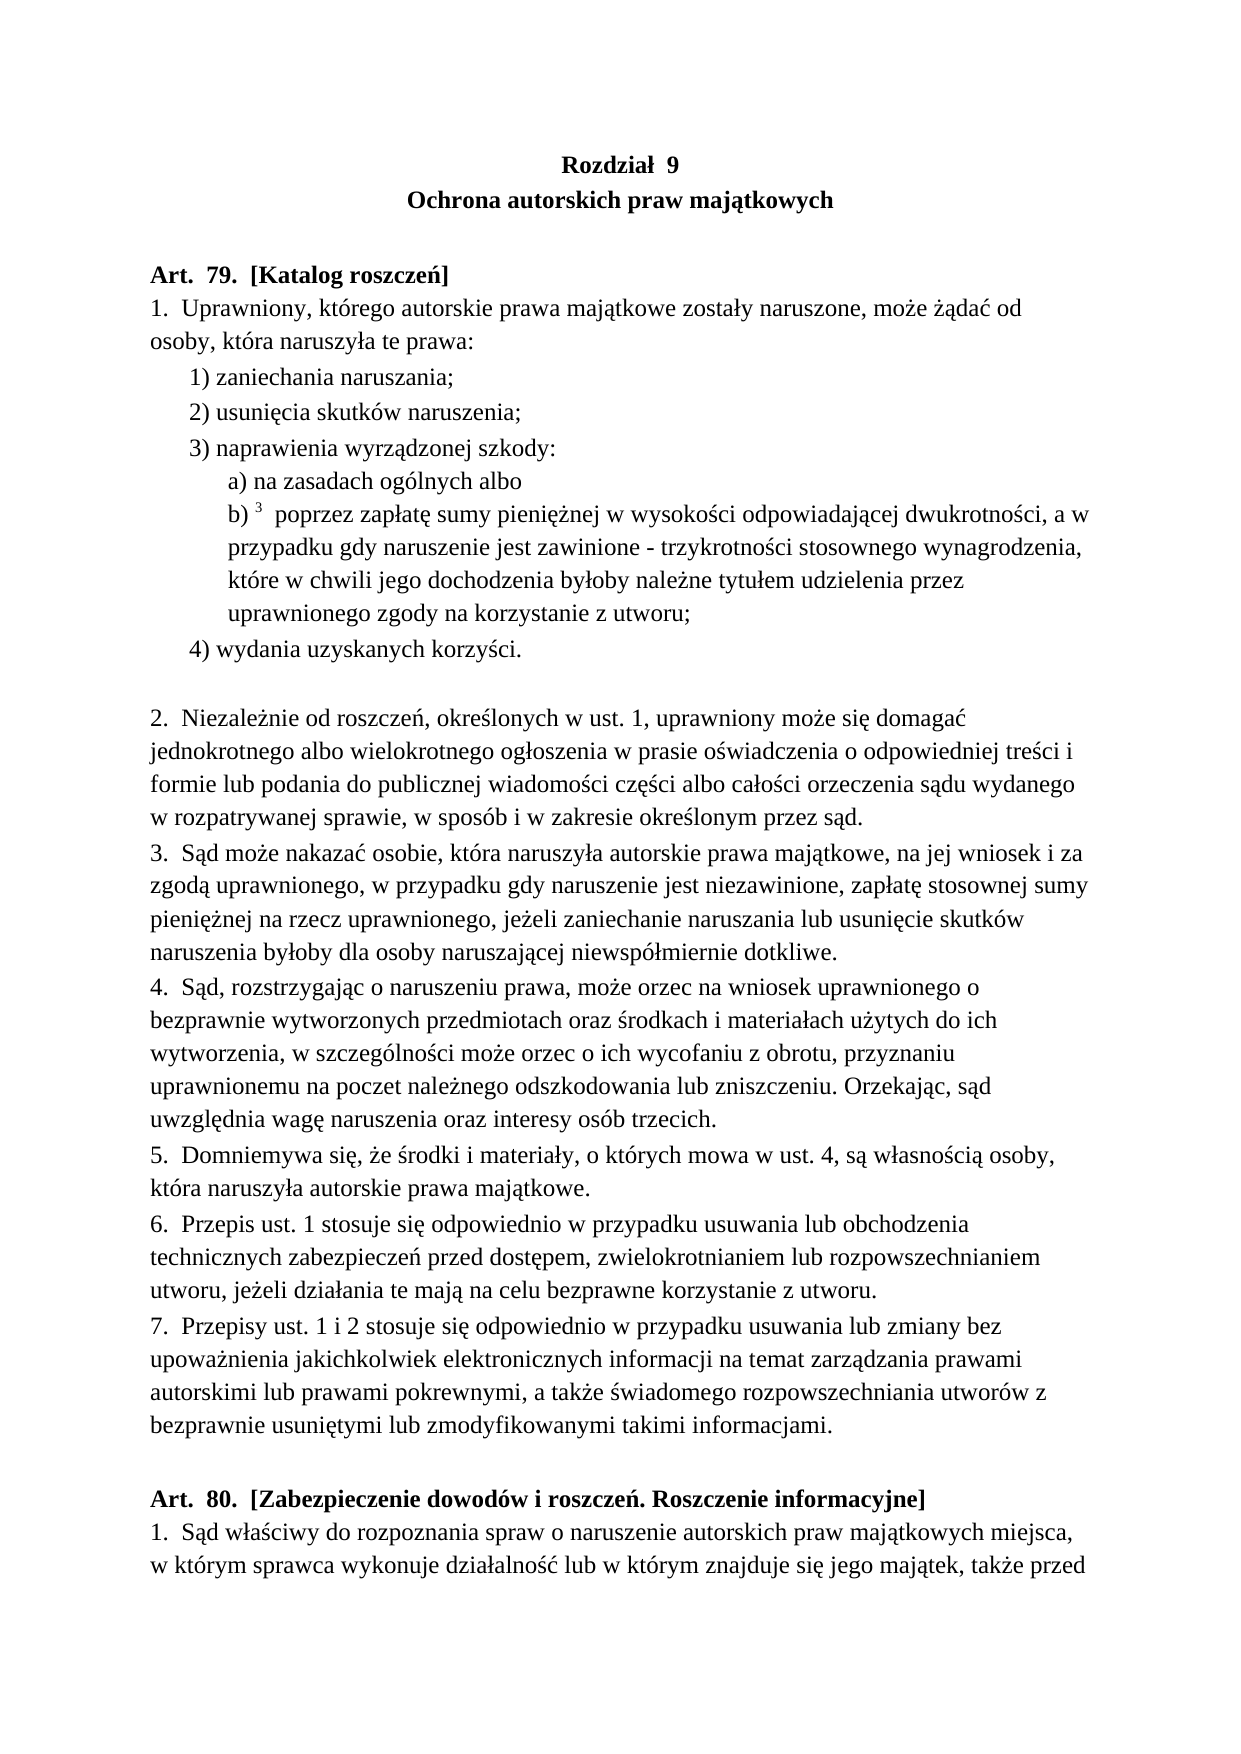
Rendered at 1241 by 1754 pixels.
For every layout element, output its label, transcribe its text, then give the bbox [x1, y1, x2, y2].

text 2. Niezależnie od roszczeń, określonych w ust. 1, uprawniony może się domagać jednokrotnego albo wielokrotnego ogłoszenia w prasie oświadczenia o odpowiedniej treści i formie lub podania do publicznej wiadomości części albo całości orzeczenia sądu wydanego w rozpatrywanej sprawie, w sposób i w zakresie określonym przez sąd. [150, 703, 1090, 831]
text Art. 80. [Zabezpieczenie dowodów i roszczeń. Roszczenie informacyjne] [150, 1484, 1090, 1513]
text 6. Przepis ust. 1 stosuje się odpowiednio w przypadku usuwania lub obchodzenia technicznych zabezpieczeń przed dostępem, zwielokrotnianiem lub rozpowszechnianiem utworu, jeżeli działania te mają na celu bezprawne korzystanie z utworu. [150, 1209, 1090, 1304]
text 4. Sąd, rozstrzygając o naruszeniu prawa, może orzec na wniosek uprawnionego o bezprawnie wytworzonych przedmiotach oraz środkach i materiałach użytych do ich wytworzenia, w szczególności może orzec o ich wycofaniu z obrotu, przyznaniu uprawnionemu na poczet należnego odszkodowania lub zniszczeniu. Orzekając, sąd uwzględnia wagę naruszenia oraz interesy osób trzecich. [150, 972, 1090, 1133]
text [150, 1517, 1090, 1579]
text b) 3 poprzez zapłatę sumy pieniężnej w wysokości odpowiadającej dwukrotności, a w przypadku gdy naruszenie jest zawinione - trzykrotności stosownego wynagrodzenia, które w chwili jego dochodzenia byłoby należne tytułem udzielenia przez uprawnionego zgody na korzystanie z utworu; [228, 499, 1090, 627]
text 4) wydania uzyskanych korzyści. [189, 634, 1090, 663]
text 3) naprawienia wyrządzonej szkody: [189, 433, 1090, 462]
text 3. Sąd może nakazać osobie, która naruszyła autorskie prawa majątkowe, na jej wniosek i za zgodą uprawnionego, w przypadku gdy naruszenie jest niezawinione, zapłatę stosownej sumy pieniężnej na rzecz uprawnionego, jeżeli zaniechanie naruszania lub usunięcie skutków naruszenia byłoby dla osoby naruszającej niewspółmiernie dotkliwe. [150, 838, 1090, 965]
text Ochrona autorskich praw majątkowych [150, 186, 1090, 214]
text 5. Domniemywa się, że środki i materiały, o których mowa w ust. 4, są własnością osoby, która naruszyła autorskie prawa majątkowe. [150, 1140, 1090, 1202]
text 1. Uprawniony, którego autorskie prawa majątkowe zostały naruszone, może żądać od osoby, która naruszyła te prawa: [150, 293, 1090, 355]
text Art. 79. [Katalog roszczeń] [150, 260, 1090, 289]
text a) na zasadach ogólnych albo [228, 466, 1090, 495]
text 7. Przepisy ust. 1 i 2 stosuje się odpowiednio w przypadku usuwania lub zmiany bez upoważnienia jakichkolwiek elektronicznych informacji na temat zarządzania prawami autorskimi lub prawami pokrewnymi, a także świadomego rozpowszechniania utworów z bezprawnie usuniętymi lub zmodyfikowanymi takimi informacjami. [150, 1311, 1090, 1438]
text 2) usunięcia skutków naruszenia; [189, 397, 1090, 426]
text Rozdział 9 [150, 150, 1090, 179]
text 1) zaniechania naruszania; [189, 362, 1090, 391]
